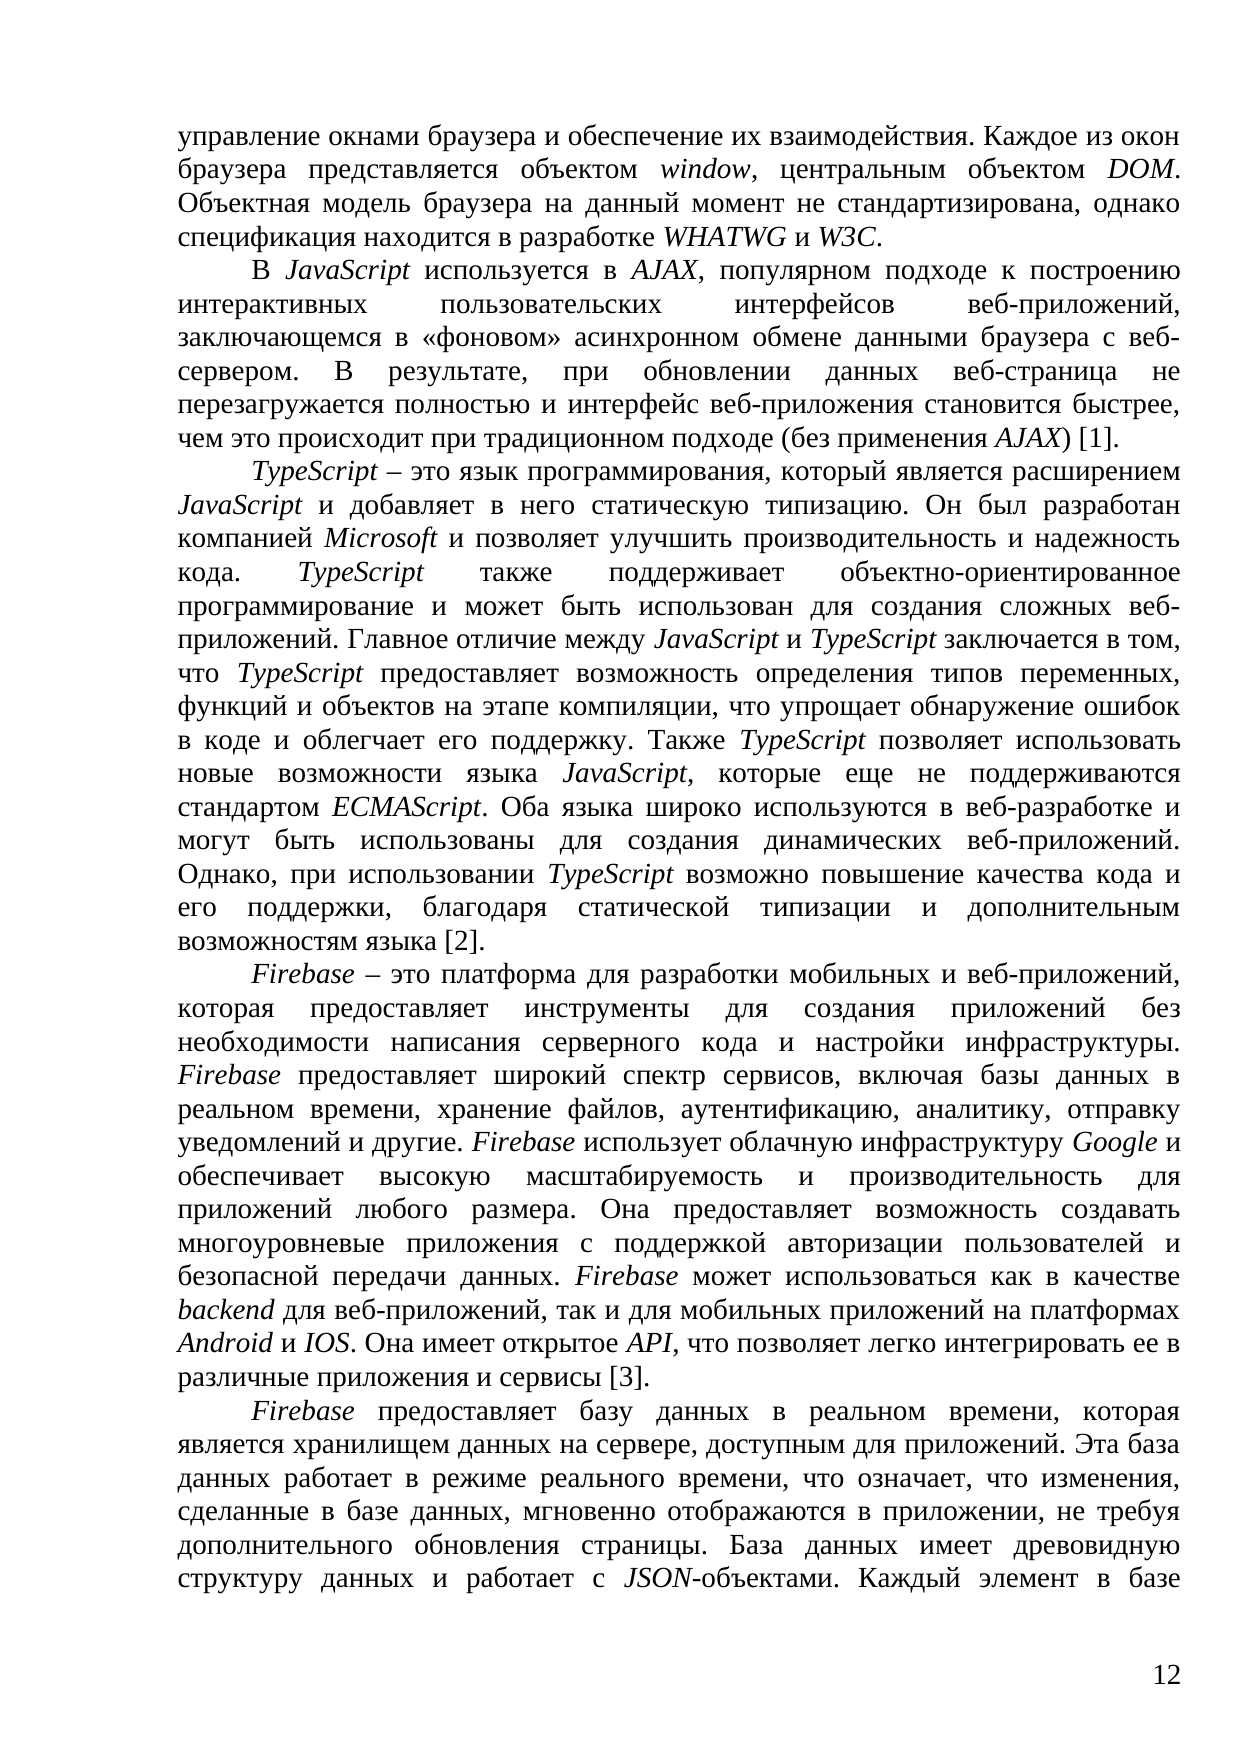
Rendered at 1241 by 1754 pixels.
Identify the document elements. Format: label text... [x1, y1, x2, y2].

text Firebase – это платформа для разработки мобильных и веб-приложений, которая предоставляет инструменты для создания приложений без необходимости написания серверного кода и настройки инфраструктуры. Firebase предоставляет широкий спектр сервисов, включая базы данных в реальном времени, хранение файлов, аутентификацию, аналитику, отправку уведомлений и другие. Firebase использует облачную инфраструктуру Google и обеспечивает высокую масштабируемость и производительность для приложений любого размера. Она предоставляет возможность создавать многоуровневые приложения с поддержкой авторизации пользователей и безопасной передачи данных. Firebase может использоваться как в качестве backend для веб-приложений, так и для мобильных приложений на платформах Android и IOS. Она имеет открытое API, что позволяет легко интегрировать ее в различные приложения и сервисы [3]. [177, 957, 1181, 1393]
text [177, 1393, 1181, 1594]
text В JavaScript используется в AJAX, популярном подходе к построению интерактивных пользовательских интерфейсов веб-приложений, заключающемся в «фоновом» асинхронном обмене данными браузера с веб-сервером. В результате, при обновлении данных веб-страница не перезагружается полностью и интерфейс веб-приложения становится быстрее, чем это происходит при традиционном подходе (без применения AJAX) [1]. [177, 252, 1181, 453]
text TypeScript – это язык программирования, который является расширением JavaScript и добавляет в него статическую типизацию. Он был разработан компанией Microsoft и позволяет улучшить производительность и надежность кода. TypeScript также поддерживает объектно-ориентированное программирование и может быть использован для создания сложных веб-приложений. Главное отличие между JavaScript и TypeScript заключается в том, что TypeScript предоставляет возможность определения типов переменных, функций и объектов на этапе компиляции, что упрощает обнаружение ошибок в коде и облегчает его поддержку. Также TypeScript позволяет использовать новые возможности языка JavaScript, которые еще не поддерживаются стандартом ECMAScript. Оба языка широко используются в веб-разработке и могут быть использованы для создания динамических веб-приложений. Однако, при использовании TypeScript возможно повышение качества кода и его поддержки, благодаря статической типизации и дополнительным возможностям языка [2]. [177, 453, 1181, 957]
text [177, 118, 1181, 252]
